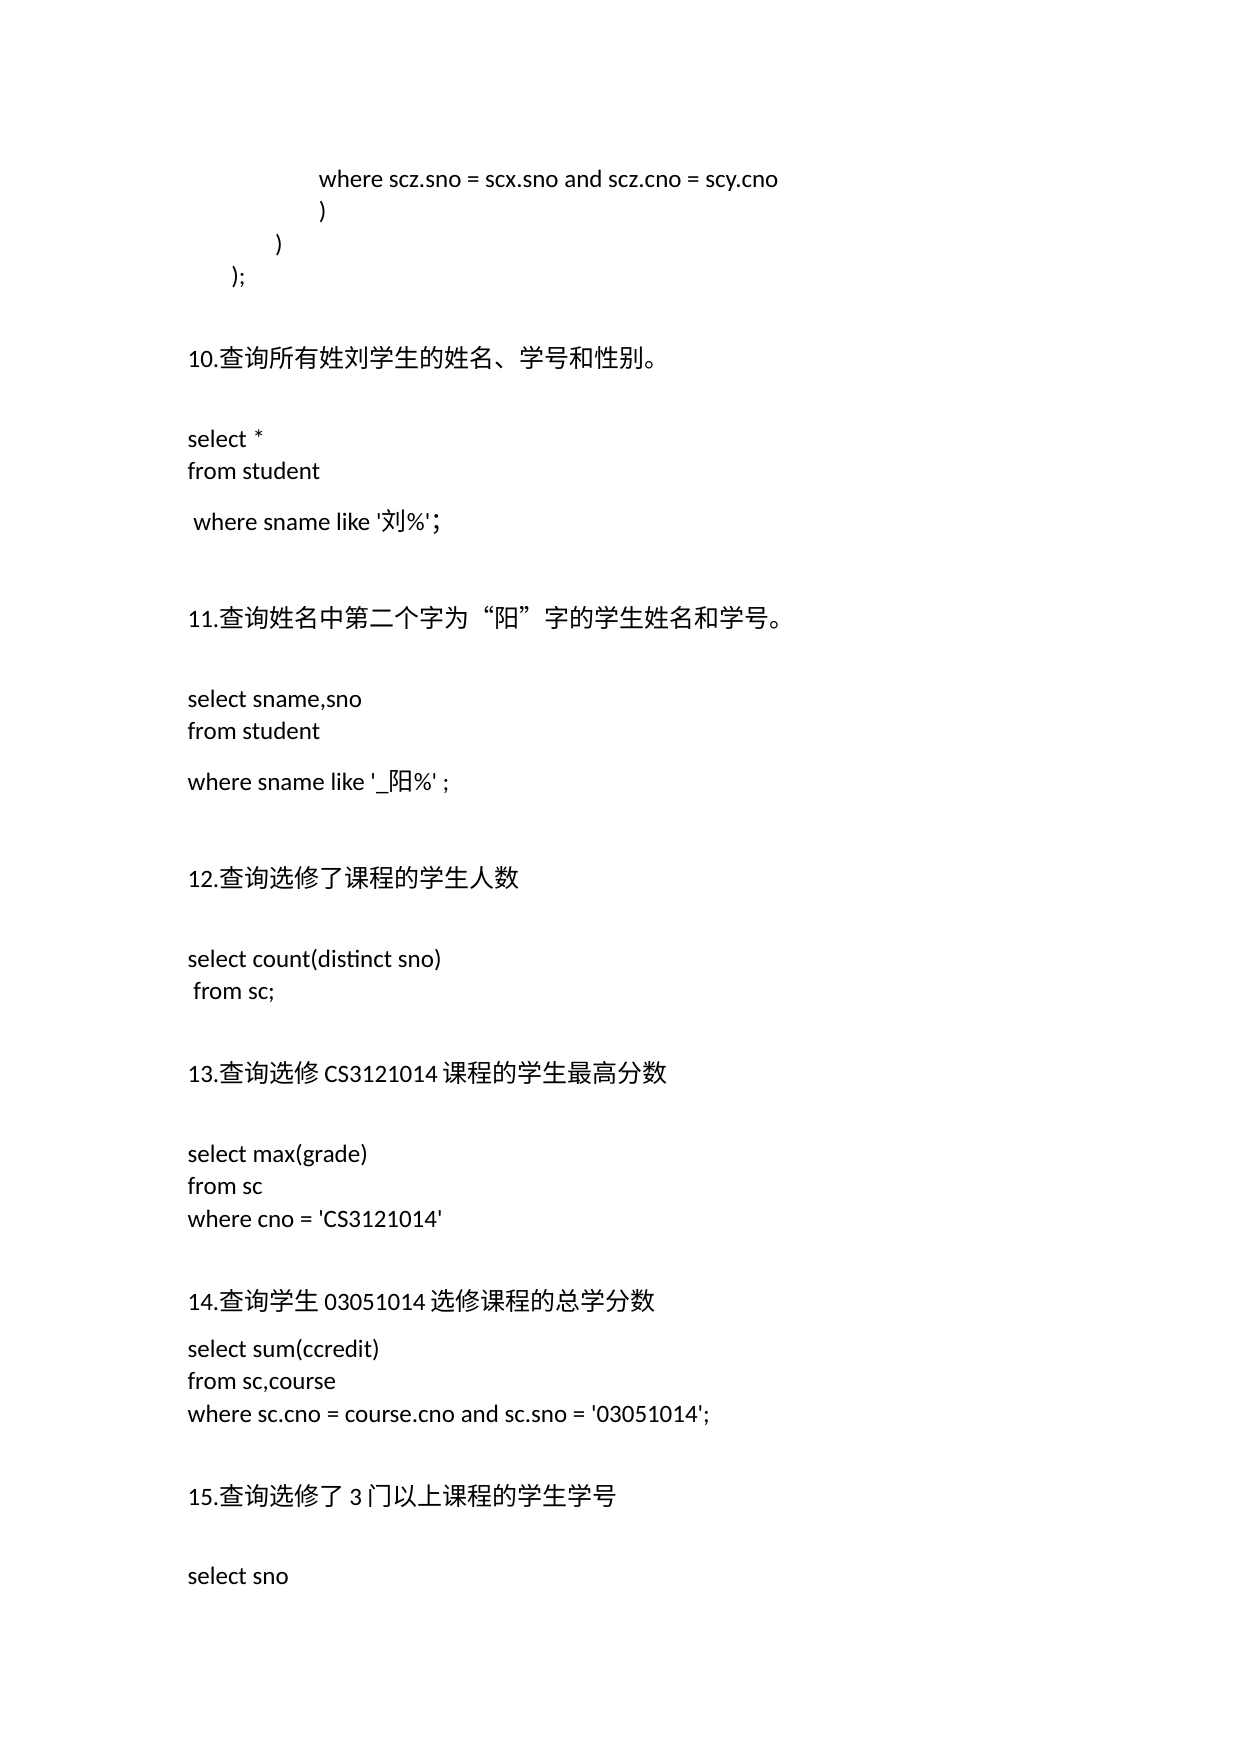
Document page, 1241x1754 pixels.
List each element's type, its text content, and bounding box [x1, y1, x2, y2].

text 13.查询选修CS3121014课程的学生最高分数 [187, 1039, 1053, 1104]
text select sum(ccredit) [187, 1332, 1053, 1364]
text where cno = 'CS3121014' [187, 1202, 1053, 1234]
text 11.查询姓名中第二个字为“阳”字的学生姓名和学号。 [187, 584, 1053, 649]
text from sc [187, 1169, 1053, 1202]
text where sname like '刘%'； [187, 487, 1053, 552]
text where sc.cno = course.cno and sc.sno = '03051014'; [187, 1397, 1053, 1429]
text ); [187, 259, 1053, 292]
text ) [231, 227, 1053, 259]
text 14.查询学生03051014选修课程的总学分数 [187, 1267, 1053, 1332]
text 15.查询选修了3门以上课程的学生学号 [187, 1462, 1053, 1527]
text select sname,sno [187, 682, 1053, 714]
text 10.查询所有姓刘学生的姓名、学号和性别。 [187, 324, 1053, 389]
text ) [275, 194, 1053, 227]
text 12.查询选修了课程的学生人数 [187, 844, 1053, 909]
text select sno [187, 1559, 1053, 1592]
text from sc,course [187, 1364, 1053, 1397]
text where sname like '_阳%' ; [187, 747, 1053, 812]
text from student [187, 454, 1053, 487]
text where scz.sno = scx.sno and scz.cno = scy.cno [275, 162, 1053, 194]
text from student [187, 714, 1053, 747]
text select max(grade) [187, 1137, 1053, 1169]
text select count(distinct sno) [187, 942, 1053, 974]
text select * [187, 422, 1053, 454]
text from sc; [187, 974, 1053, 1007]
